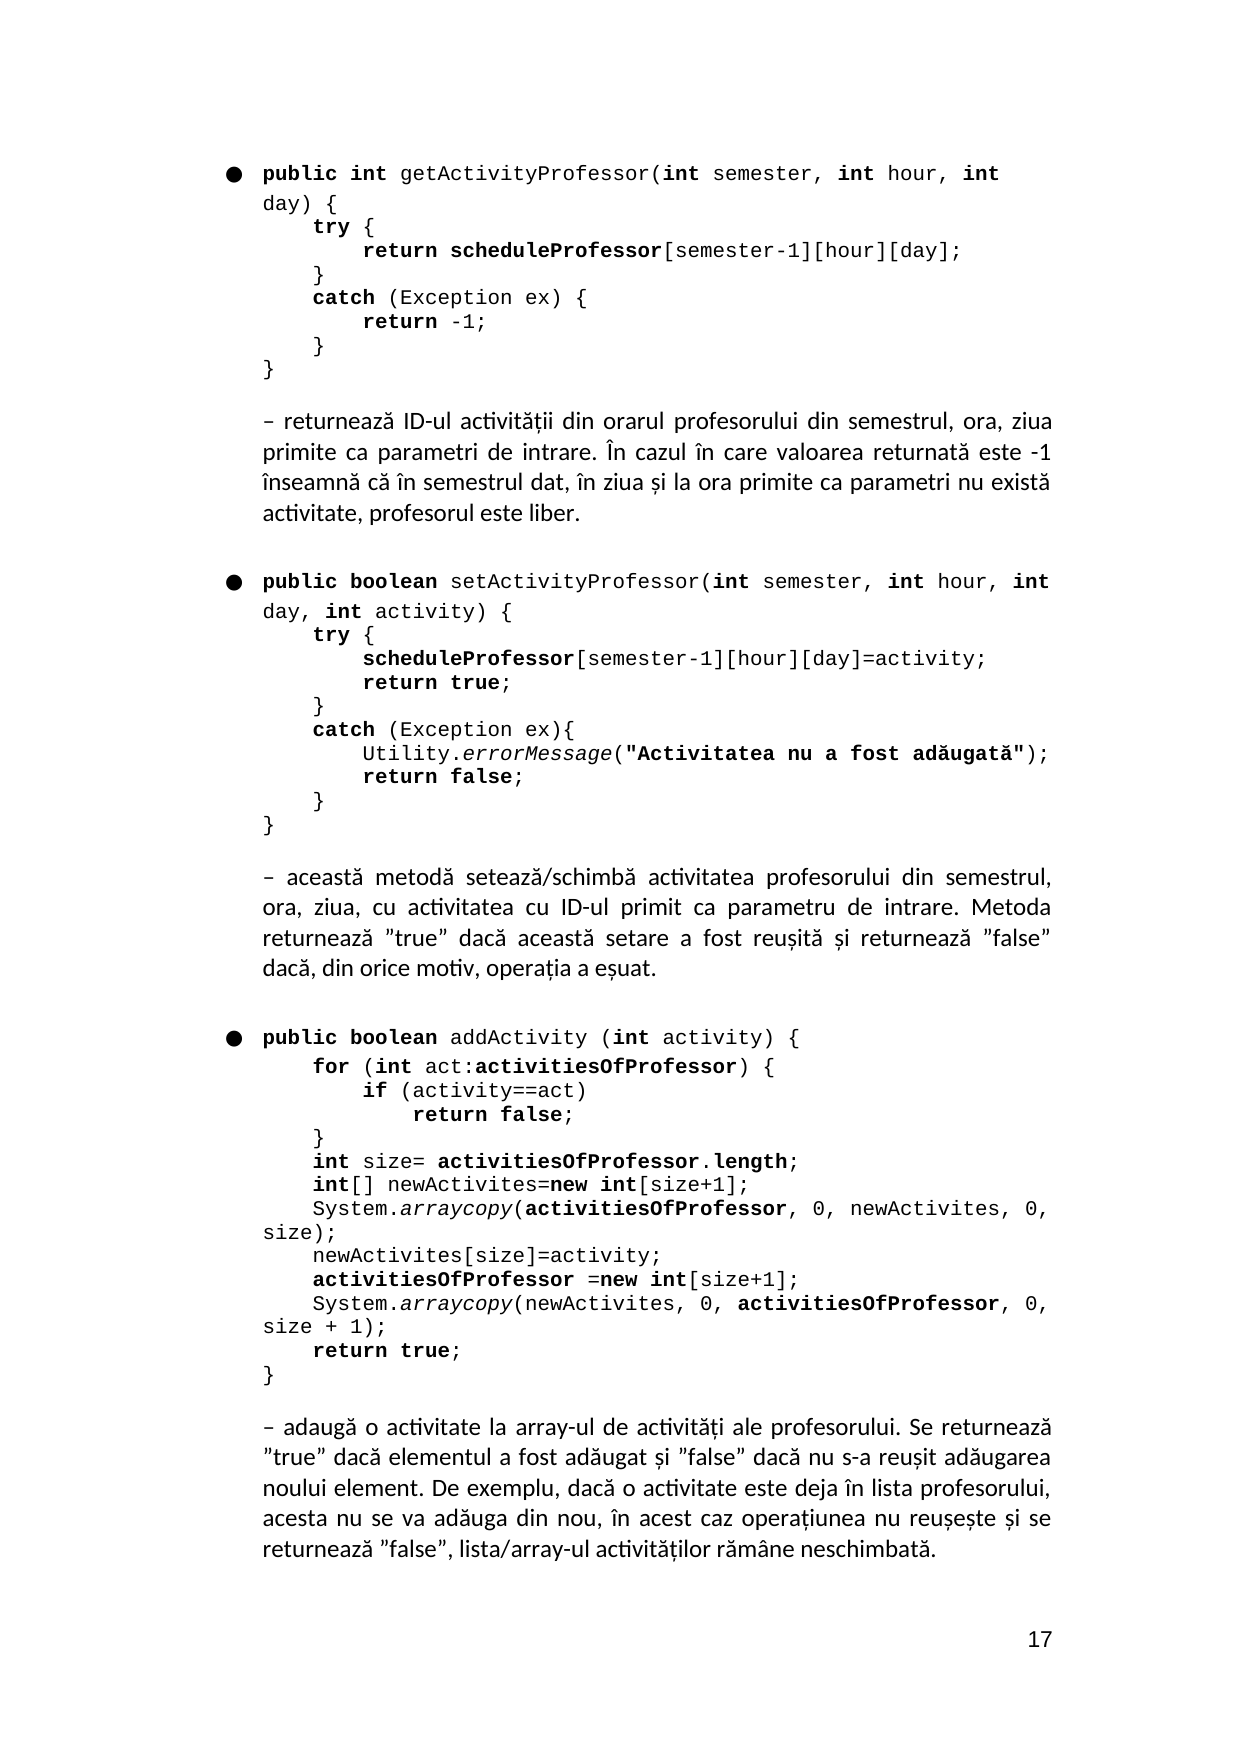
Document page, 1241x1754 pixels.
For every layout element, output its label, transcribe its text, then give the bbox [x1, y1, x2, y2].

list public boolean addActivity (int activity) { for (int act:activitiesOfProfessor) { if (activity==act) return false; } int size= activitiesOfProfessor.length; int[] newActivites=new int[size+1]; System.arraycopy(activitiesOfProfessor, 0, newActivites, 0, size); newActivites[size]=activity; activitiesOfProfessor =new int[size+1]; System.arraycopy(newActivites, 0, activitiesOfProfessor, 0, size + 1); return true; } [225, 1013, 1053, 1387]
text – această metodă setează/schimbă activitatea profesorului din semestrul, ora, ziua, cu activitatea cu ID-ul primit ca parametru de intrare. Metoda returnează ”true” dacă această setare a fost reușită și returnează ”false” dacă, din orice motiv, operația a eșuat. [262, 861, 1053, 983]
list public int getActivityProfessor(int semester, int hour, int day) { try { return scheduleProfessor[semester-1][hour][day]; } catch (Exception ex) { return -1; } } [225, 150, 1053, 382]
text – adaugă o activitate la array-ul de activități ale profesorului. Se returnează ”true” dacă elementul a fost adăugat și ”false” dacă nu s-a reușit adăugarea noului element. De exemplu, dacă o activitate este deja în lista profesorului, acesta nu se va adăuga din nou, în acest caz operațiunea nu reușește și se returnează ”false”, lista/array-ul activităților rămâne neschimbată. [262, 1411, 1053, 1563]
text – returnează ID-ul activității din orarul profesorului din semestrul, ora, ziua primite ca parametri de intrare. În cazul în care valoarea returnată este -1 înseamnă că în semestrul dat, în ziua și la ora primite ca parametri nu există activitate, profesorul este liber. [262, 406, 1053, 528]
list public boolean setActivityProfessor(int semester, int hour, int day, int activity) { try { scheduleProfessor[semester-1][hour][day]=activity; return true; } catch (Exception ex){ Utility.errorMessage("Activitatea nu a fost adăugată"); return false; } } [225, 558, 1053, 837]
